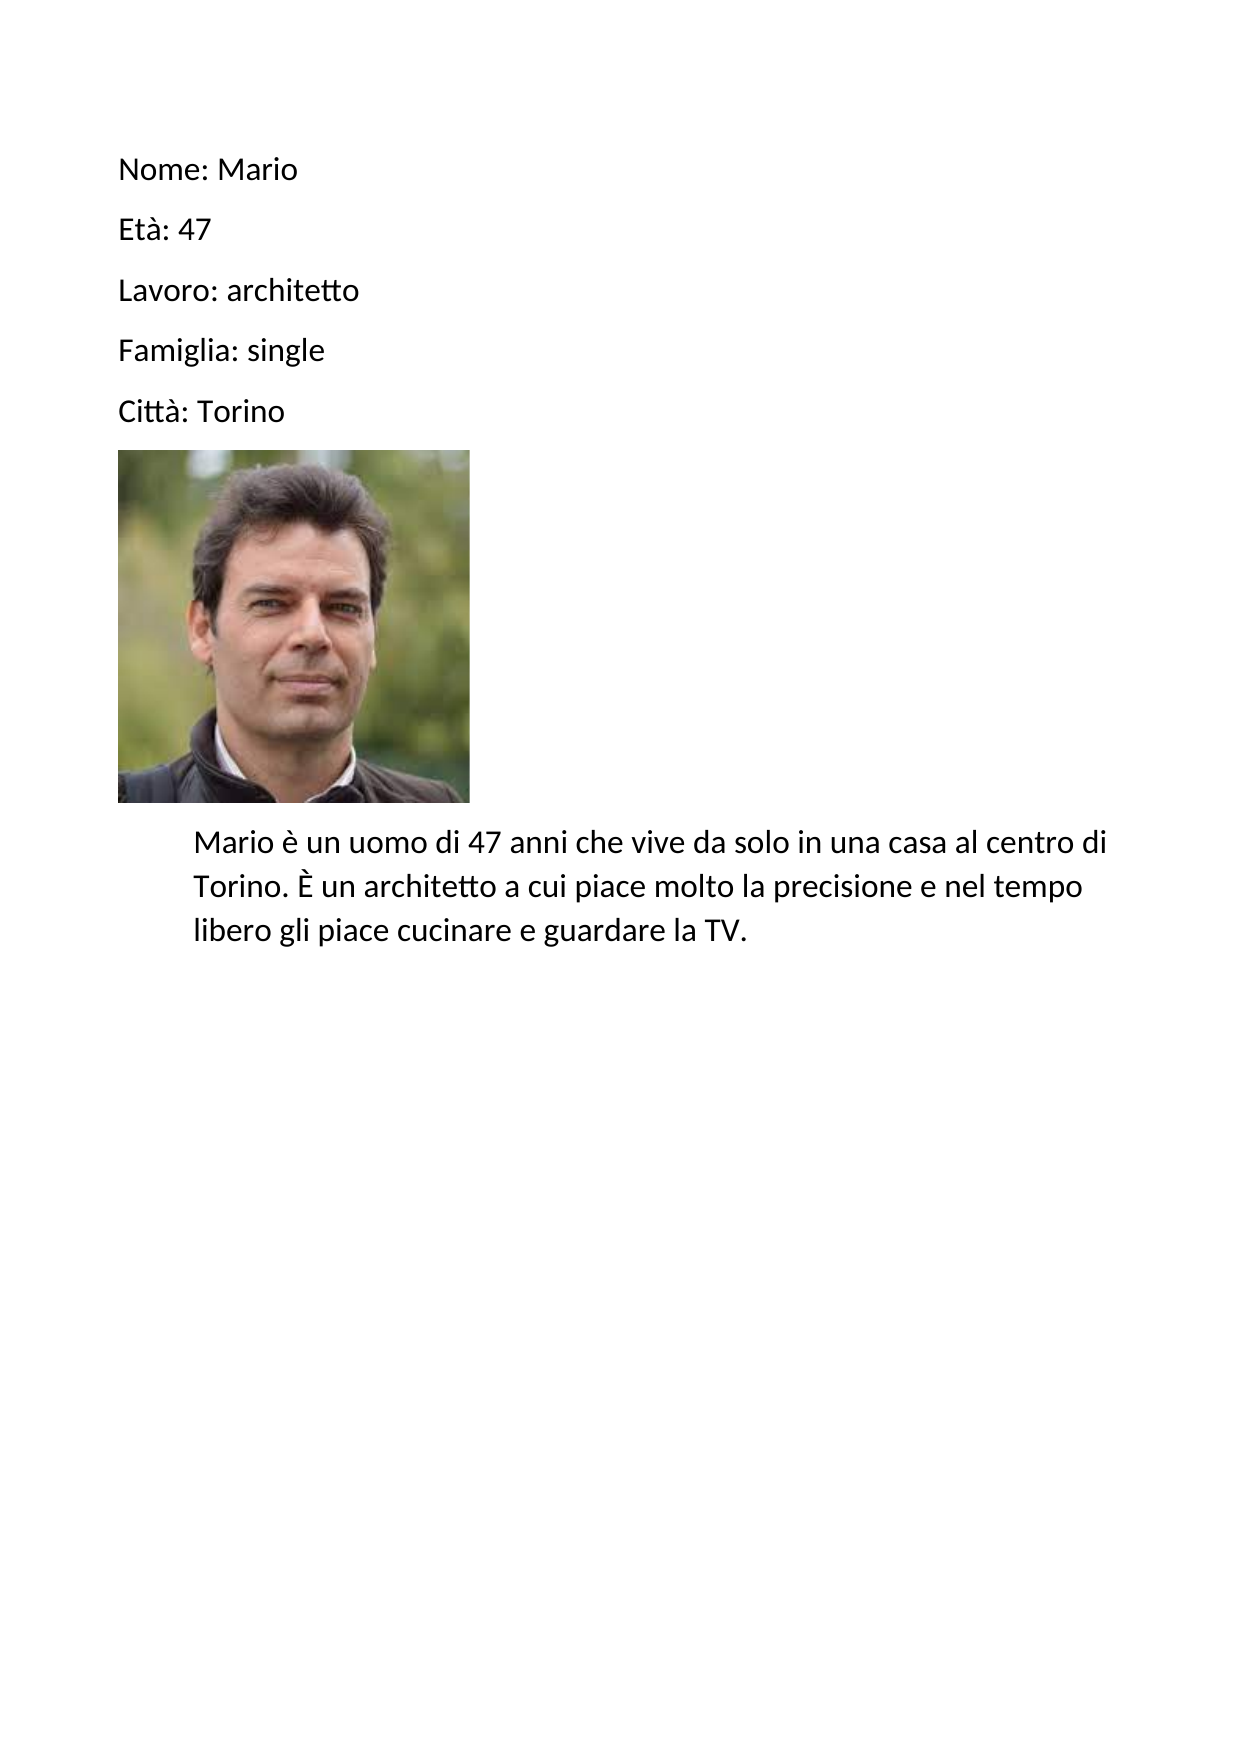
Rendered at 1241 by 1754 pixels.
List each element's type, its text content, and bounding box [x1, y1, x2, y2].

picture [118, 450, 470, 803]
text Età: 47 [118, 208, 1122, 249]
list Mario è un uomo di 47 anni che vive da solo in una casa al centro di Torino. È un architetto a cui piace molto la precisione e nel tempo libero gli piace cucinare e guardare la TV. [193, 821, 1122, 950]
text Famiglia: single [118, 329, 1122, 370]
text Nome: Mario [118, 148, 1122, 188]
text Lavoro: architetto [118, 269, 1122, 309]
text Città: Torino [118, 390, 1122, 431]
